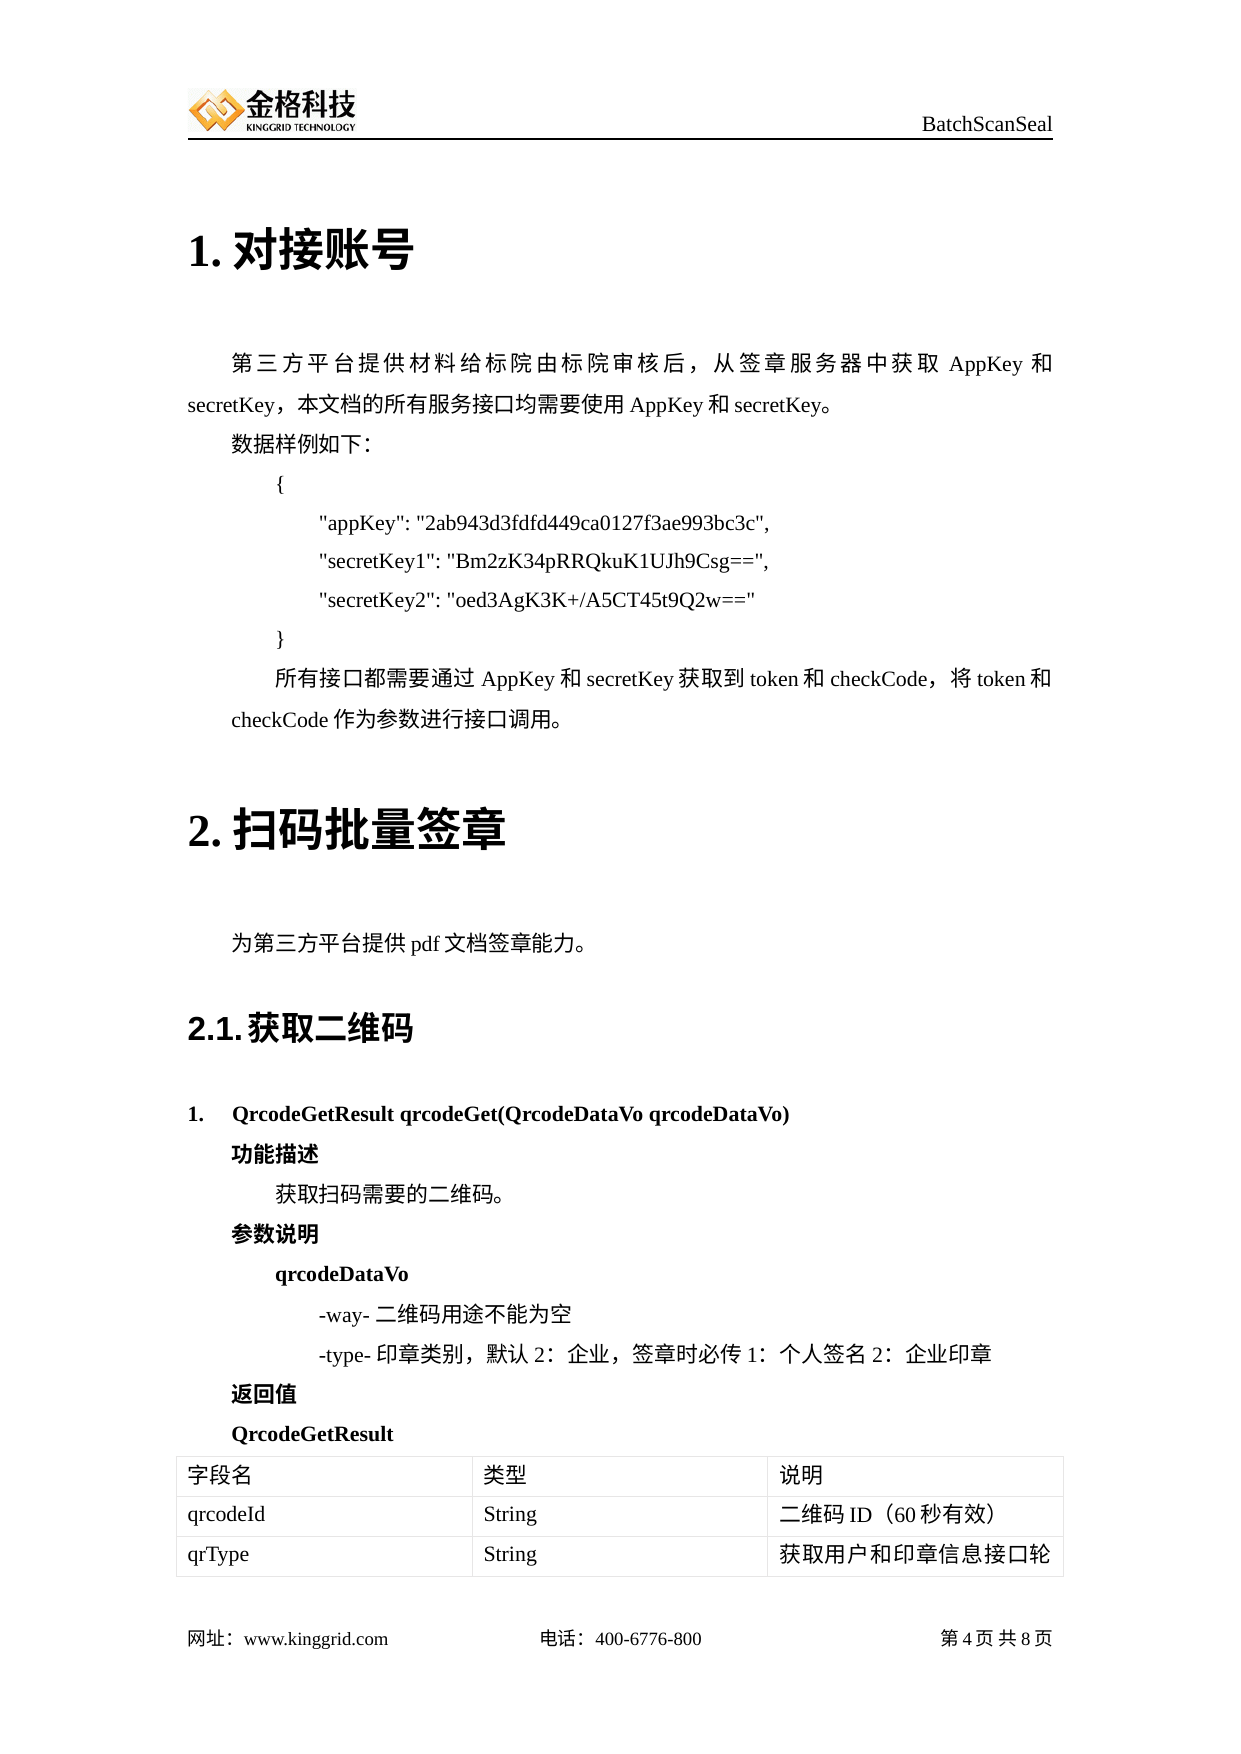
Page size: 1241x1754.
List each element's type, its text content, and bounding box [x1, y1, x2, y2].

text 第三方平台提供材料给标院由标院审核后，从签章服务器中获取AppKey和secretKey，本文档的所有服务接口均需要使用AppKey和secretKey。 [187, 346, 1053, 419]
text QrcodeGetResult [187, 1417, 1053, 1450]
table_header 类型 [473, 1457, 767, 1496]
subtitle 对接账号 [187, 197, 1053, 295]
text qrcodeDataVo [231, 1257, 1053, 1290]
text 返回值 [187, 1377, 1053, 1409]
text -way- 二维码用途不能为空 [275, 1296, 1053, 1329]
text { [231, 467, 1053, 500]
table_header 字段名 [177, 1457, 472, 1496]
text 数据样例如下： [187, 427, 1053, 459]
subtitle 扫码批量签章 [187, 777, 1053, 875]
list QrcodeGetResult qrcodeGet(QrcodeDataVo qrcodeDataVo) [187, 1097, 1053, 1130]
table_cell 二维码ID（60秒有效） [768, 1497, 1063, 1536]
text 功能描述 [187, 1136, 1053, 1169]
text 获取扫码需要的二维码。 [231, 1177, 1053, 1209]
text 为第三方平台提供pdf文档签章能力。 [187, 926, 1053, 958]
text 参数说明 [187, 1217, 1053, 1249]
subtitle 获取二维码 [187, 993, 1053, 1058]
table_cell qrType [177, 1537, 472, 1576]
text "secretKey2": "oed3AgK3K+/A5CT45t9Q2w==" [231, 583, 1053, 616]
picture [187, 88, 357, 132]
text "appKey": "2ab943d3fdfd449ca0127f3ae993bc3c", [275, 506, 1053, 538]
text } [231, 622, 1053, 655]
table_cell qrcodeId [177, 1497, 472, 1536]
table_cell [768, 1537, 1063, 1576]
table_cell String [473, 1497, 767, 1536]
text 所有接口都需要通过AppKey和secretKey获取到token和checkCode，将token和checkCode作为参数进行接口调用。 [231, 661, 1053, 734]
table_cell String [473, 1537, 767, 1576]
text -type- 印章类别，默认2：企业，签章时必传 1：个人签名 2：企业印章 [275, 1337, 1053, 1369]
table_header 说明 [768, 1457, 1063, 1496]
text "secretKey1": "Bm2zK34pRRQkuK1UJh9Csg==", [231, 545, 1053, 577]
